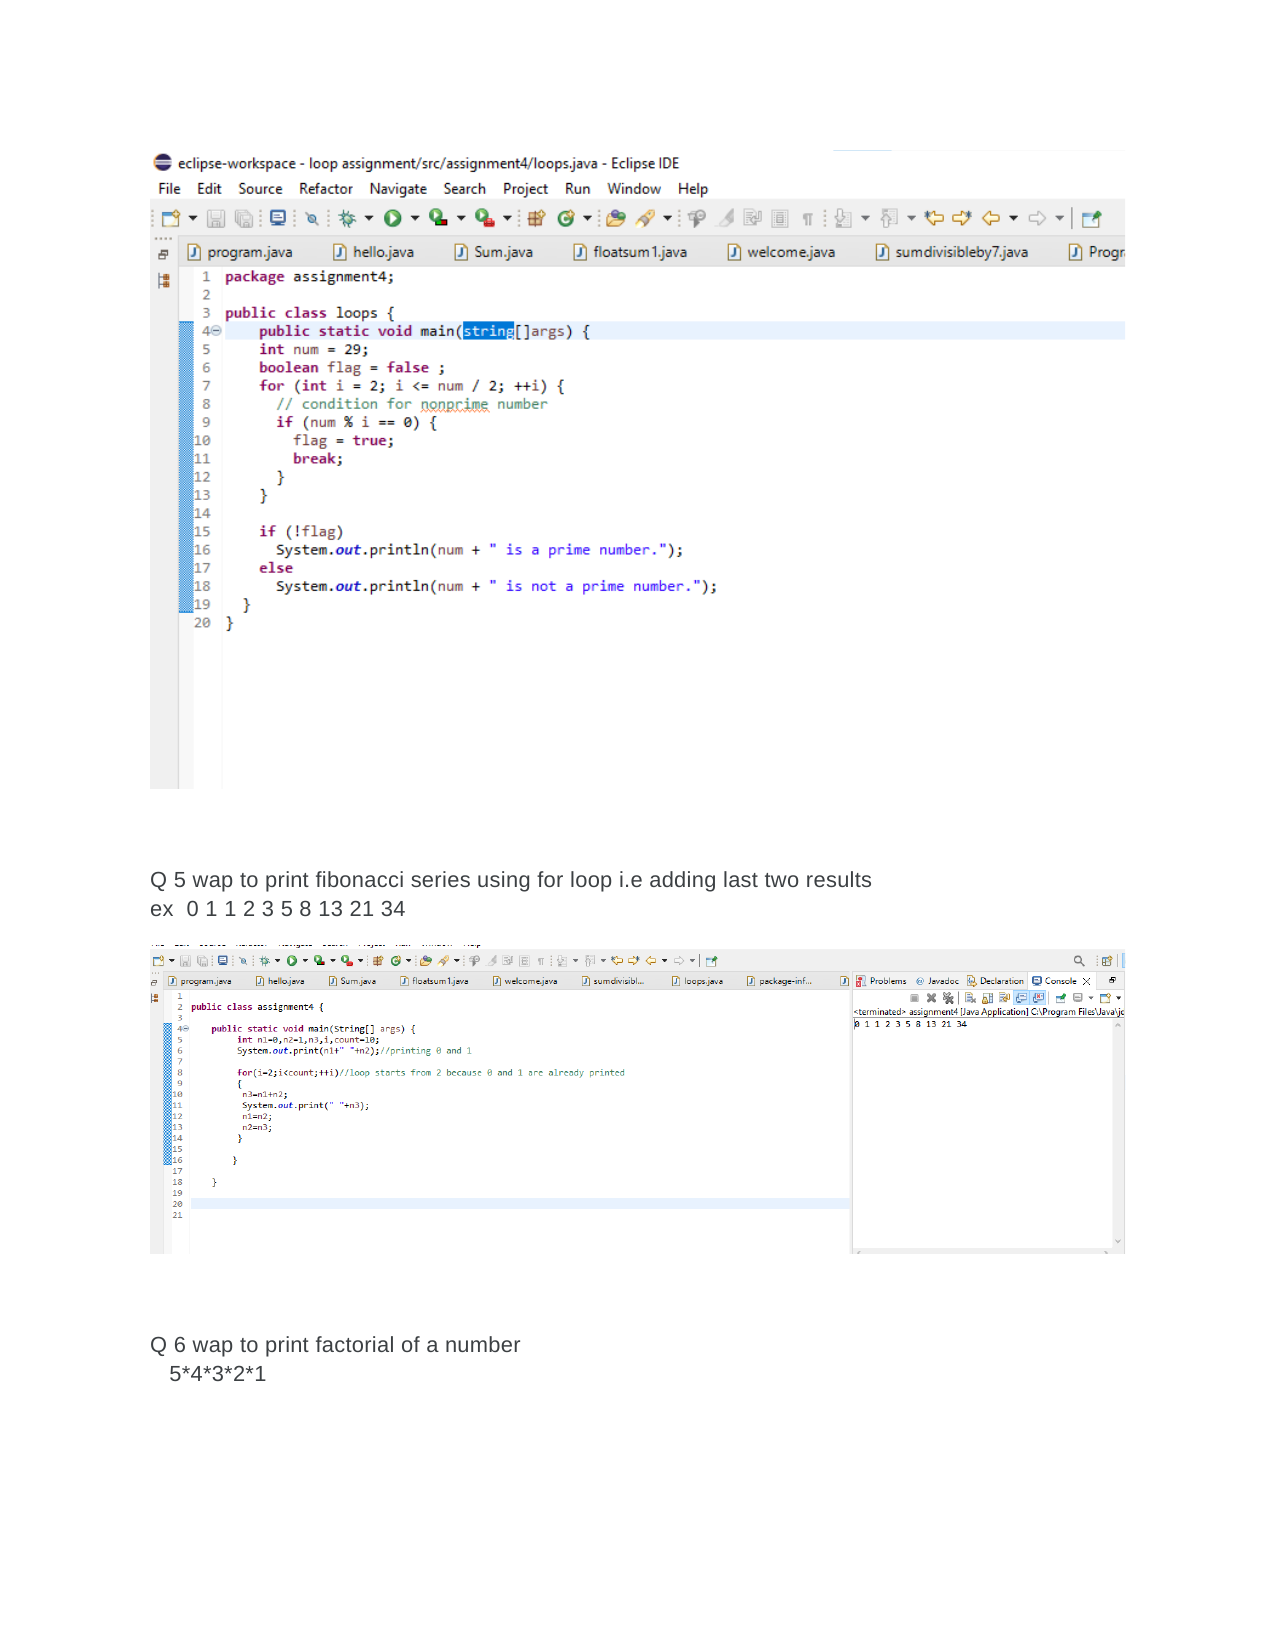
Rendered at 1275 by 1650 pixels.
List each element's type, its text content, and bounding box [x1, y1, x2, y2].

picture [150, 150, 1125, 789]
picture [150, 945, 1125, 1254]
text Q 6 wap to print factorial of a number 5*4*3*2*1 [150, 1332, 1125, 1386]
text Q 5 wap to print fibonacci series using for loop i.e adding last two results ex 0 1 1 2 3 5 8 13 21 34 [150, 867, 1125, 921]
